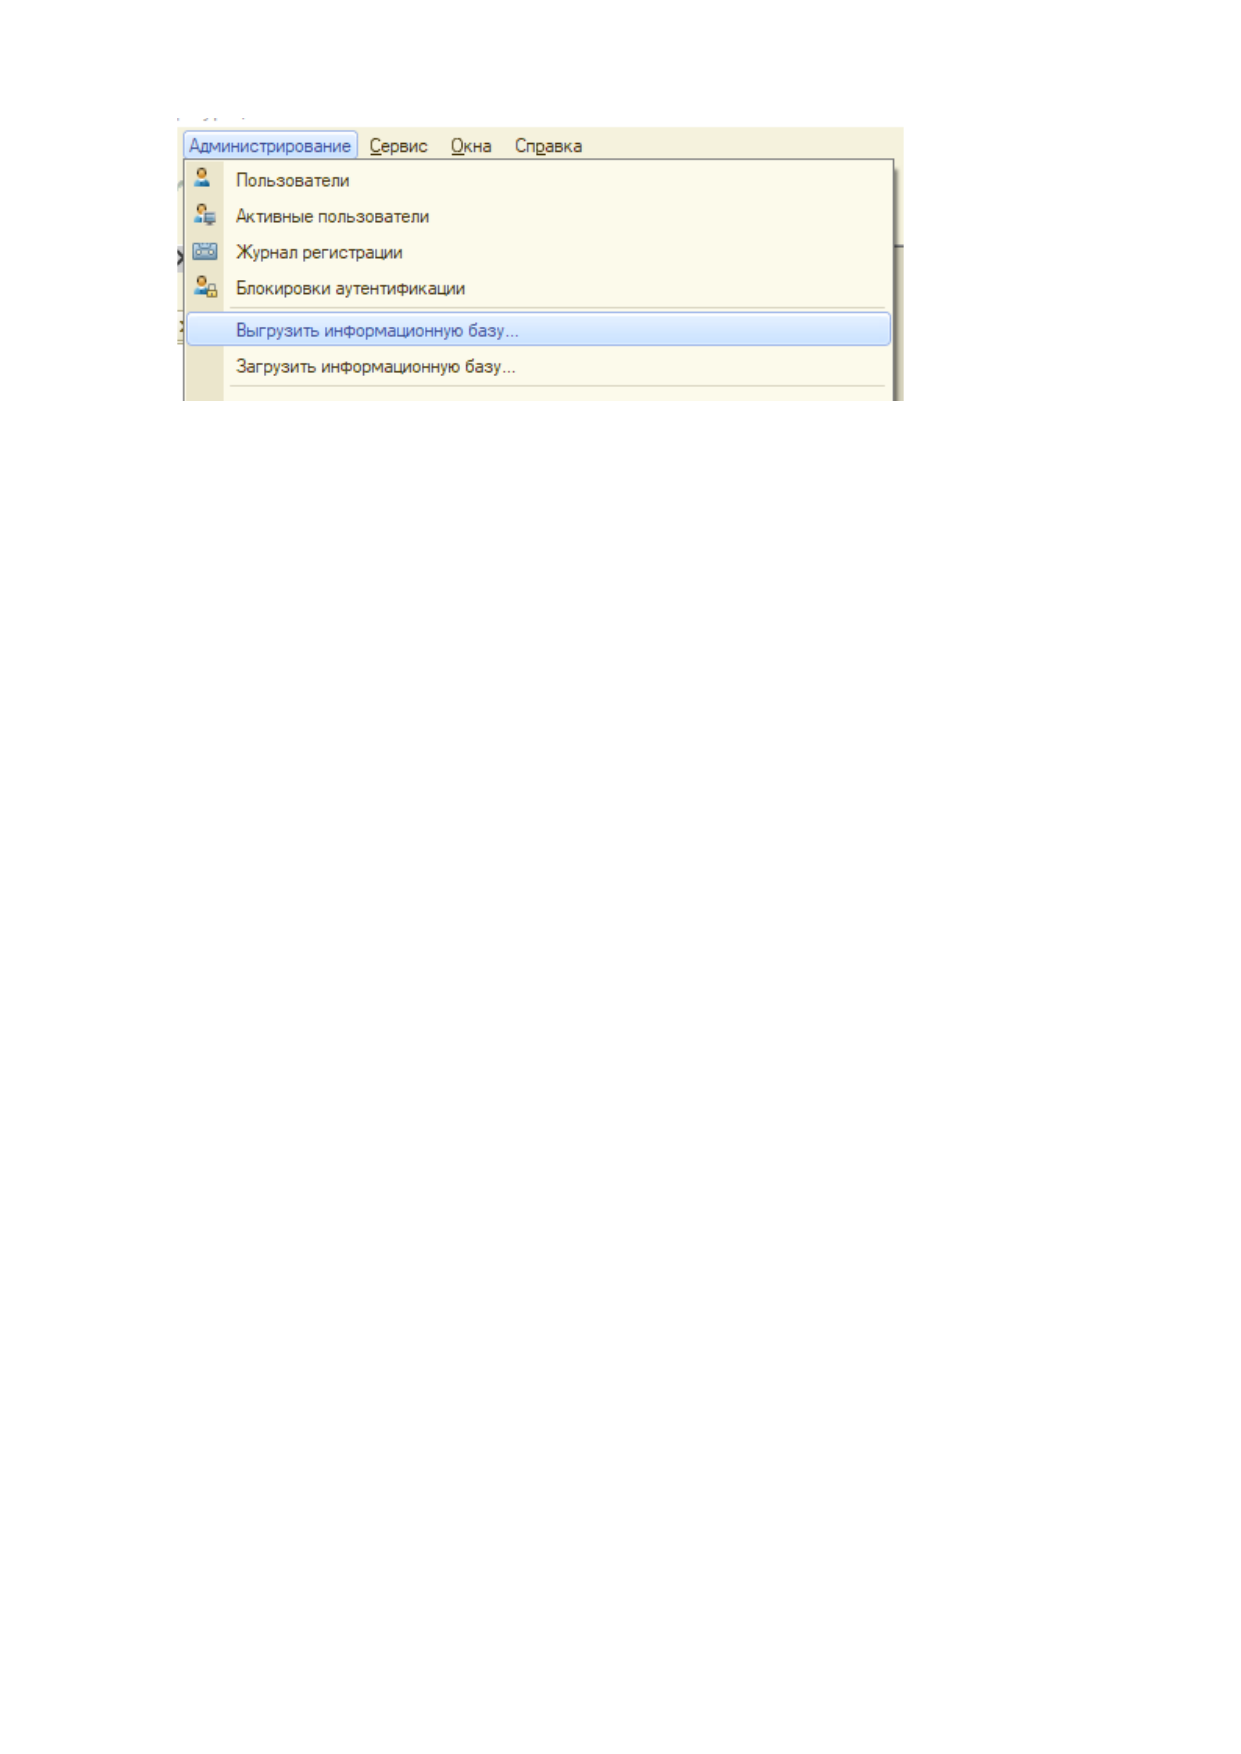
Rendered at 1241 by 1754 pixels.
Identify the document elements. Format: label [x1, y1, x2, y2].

picture [177, 118, 904, 401]
